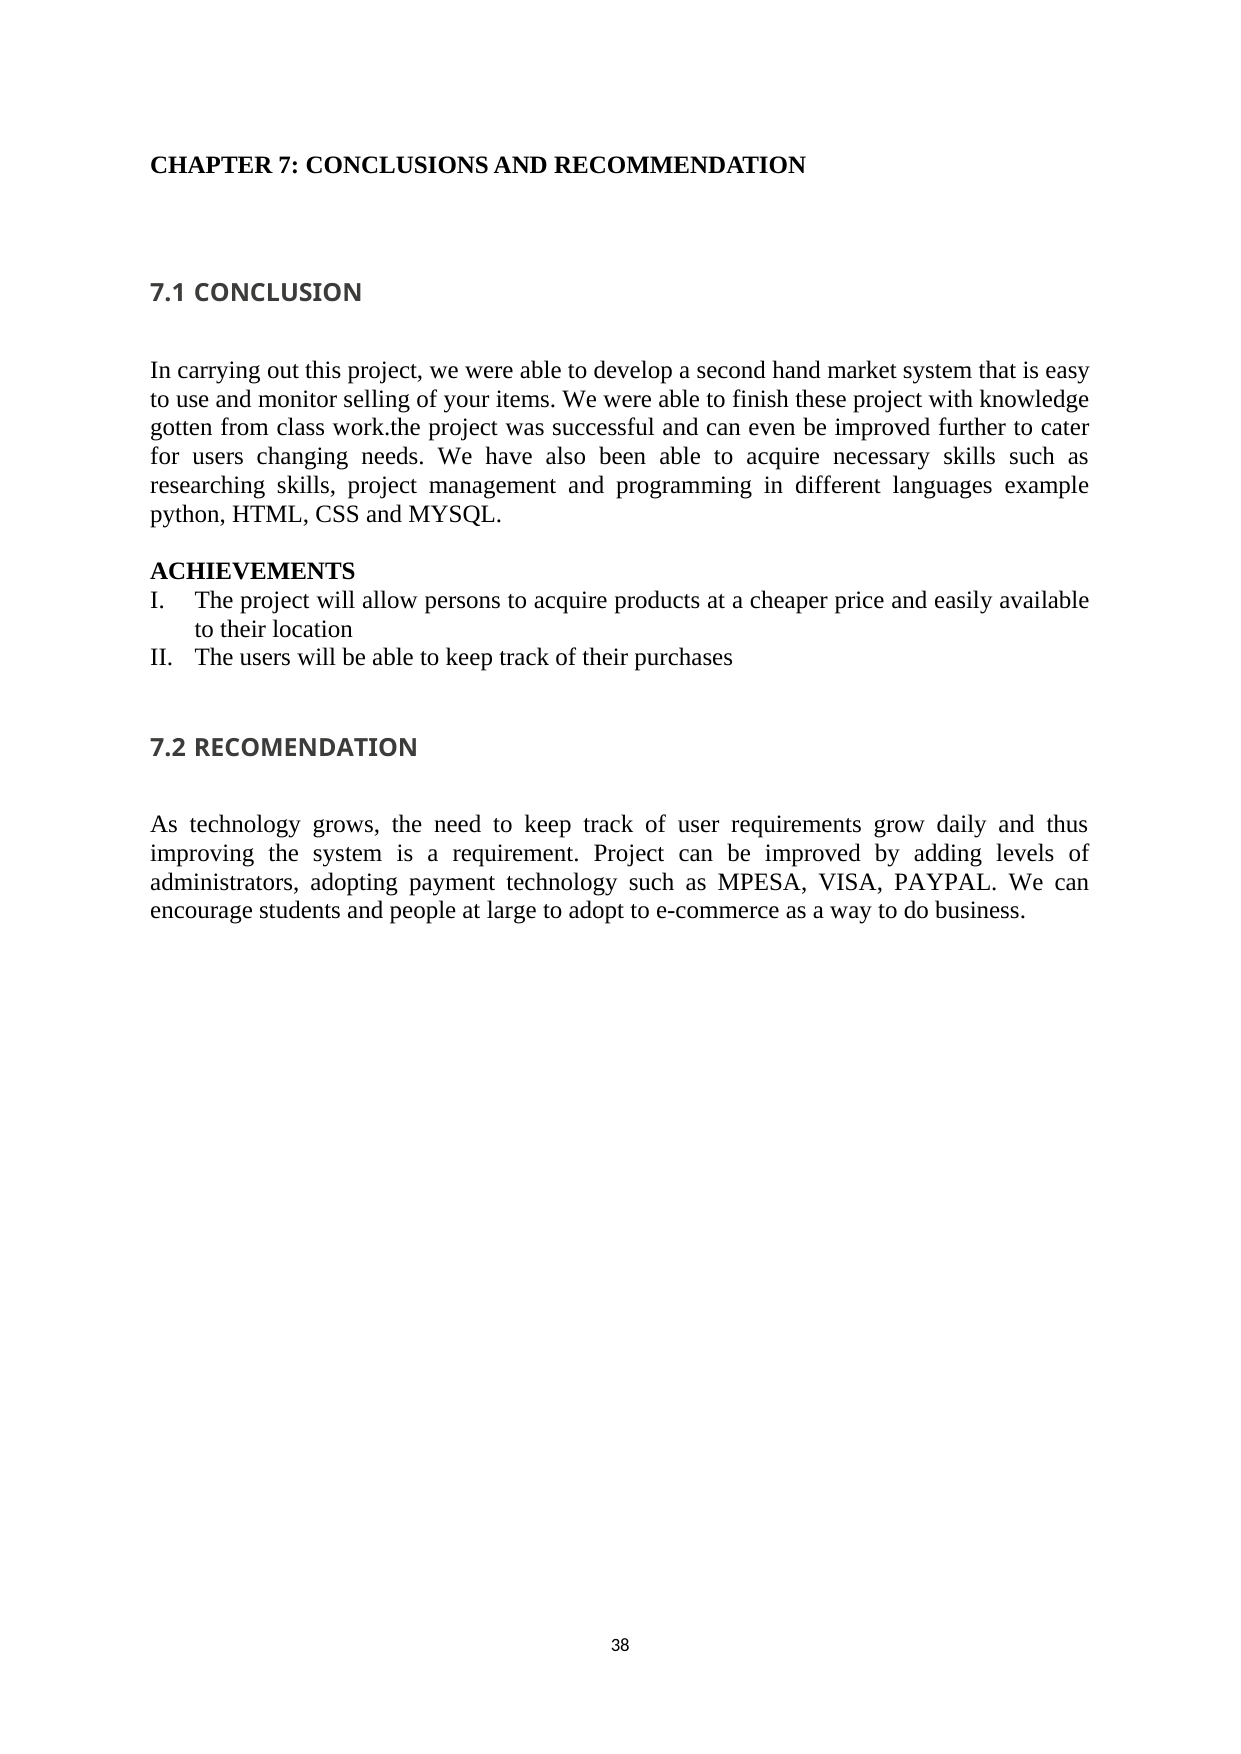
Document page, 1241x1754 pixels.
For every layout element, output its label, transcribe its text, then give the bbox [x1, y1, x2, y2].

subtitle 7.1 CONCLUSION [150, 275, 1090, 309]
subtitle CHAPTER 7: CONCLUSIONS AND RECOMMENDATION [150, 150, 1090, 179]
text ACHIEVEMENTS [150, 556, 1090, 585]
text As technology grows, the need to keep track of user requirements grow daily and thus improving the system is a requirement. Project can be improved by adding levels of administrators, adopting payment technology such as MPESA, VISA, PAYPAL. We can encourage students and people at large to adopt to e-commerce as a way to do business. [150, 809, 1090, 924]
list The users will be able to keep track of their purchases [150, 642, 1090, 671]
text In carrying out this project, we were able to develop a second hand market system that is easy to use and monitor selling of your items. We were able to finish these project with knowledge gotten from class work.the project was successful and can even be improved further to cater for users changing needs. We have also been able to acquire necessary skills such as researching skills, project management and programming in different languages example python, HTML, CSS and MYSQL. [150, 355, 1090, 527]
list The project will allow persons to acquire products at a cheaper price and easily available to their location [150, 585, 1090, 642]
subtitle 7.2 RECOMENDATION [150, 729, 1090, 763]
